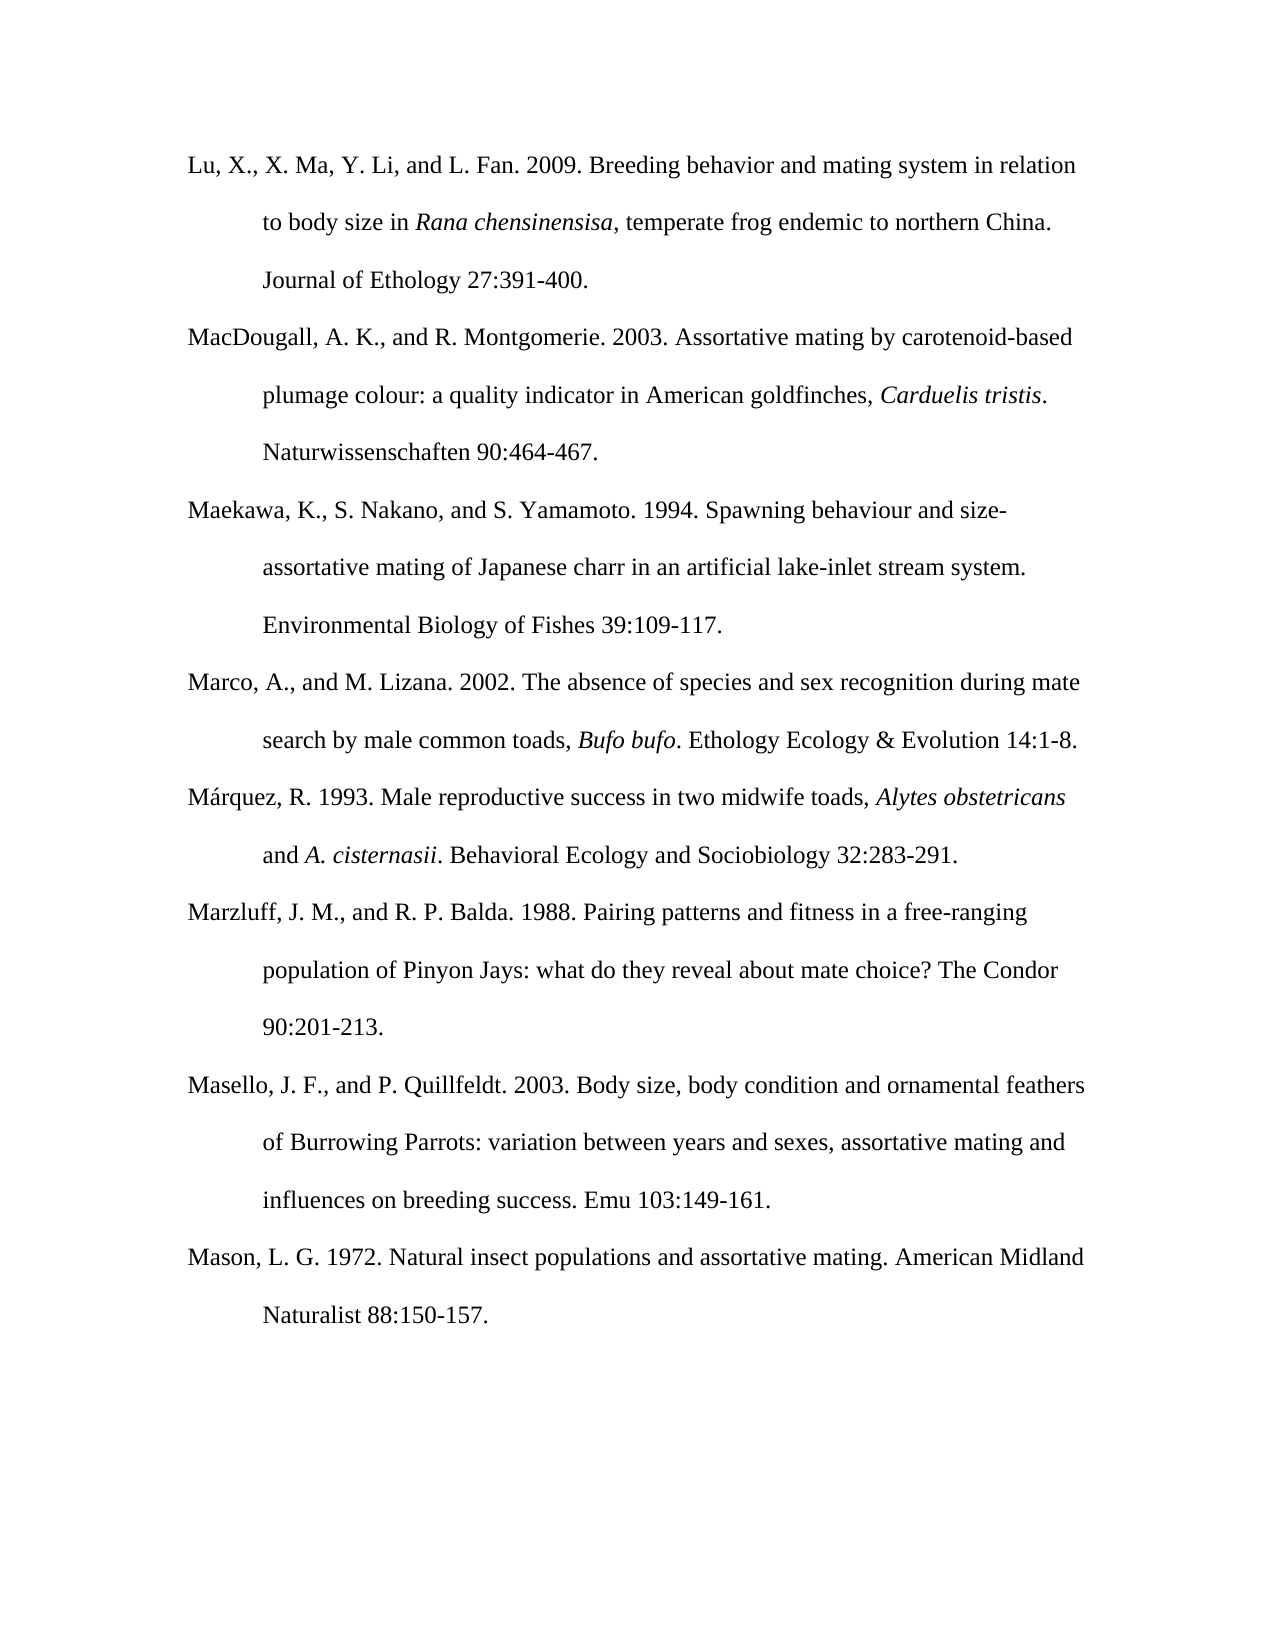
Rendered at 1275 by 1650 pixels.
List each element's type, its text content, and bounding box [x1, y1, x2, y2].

text Masello, J. F., and P. Quillfeldt. 2003. Body size, body condition and ornamental feathers of Burrowing Parrots: variation between years and sexes, assortative mating and influences on breeding success. Emu 103:149-161. [187, 1070, 1087, 1214]
text Marco, A., and M. Lizana. 2002. The absence of species and sex recognition during mate search by male common toads, Bufo bufo. Ethology Ecology & Evolution 14:1-8. [187, 667, 1087, 754]
text Lu, X., X. Ma, Y. Li, and L. Fan. 2009. Breeding behavior and mating system in relation to body size in Rana chensinensisa, temperate frog endemic to northern China. Journal of Ethology 27:391-400. [187, 150, 1087, 294]
text Márquez, R. 1993. Male reproductive success in two midwife toads, Alytes obstetricans and A. cisternasii. Behavioral Ecology and Sociobiology 32:283-291. [187, 782, 1087, 869]
text MacDougall, A. K., and R. Montgomerie. 2003. Assortative mating by carotenoid-based plumage colour: a quality indicator in American goldfinches, Carduelis tristis. Naturwissenschaften 90:464-467. [187, 322, 1087, 466]
text Marzluff, J. M., and R. P. Balda. 1988. Pairing patterns and fitness in a free-ranging population of Pinyon Jays: what do they reveal about mate choice? The Condor 90:201-213. [187, 897, 1087, 1041]
text Mason, L. G. 1972. Natural insect populations and assortative mating. American Midland Naturalist 88:150-157. [187, 1242, 1087, 1329]
text Maekawa, K., S. Nakano, and S. Yamamoto. 1994. Spawning behaviour and size-assortative mating of Japanese charr in an artificial lake-inlet stream system. Environmental Biology of Fishes 39:109-117. [187, 495, 1087, 639]
